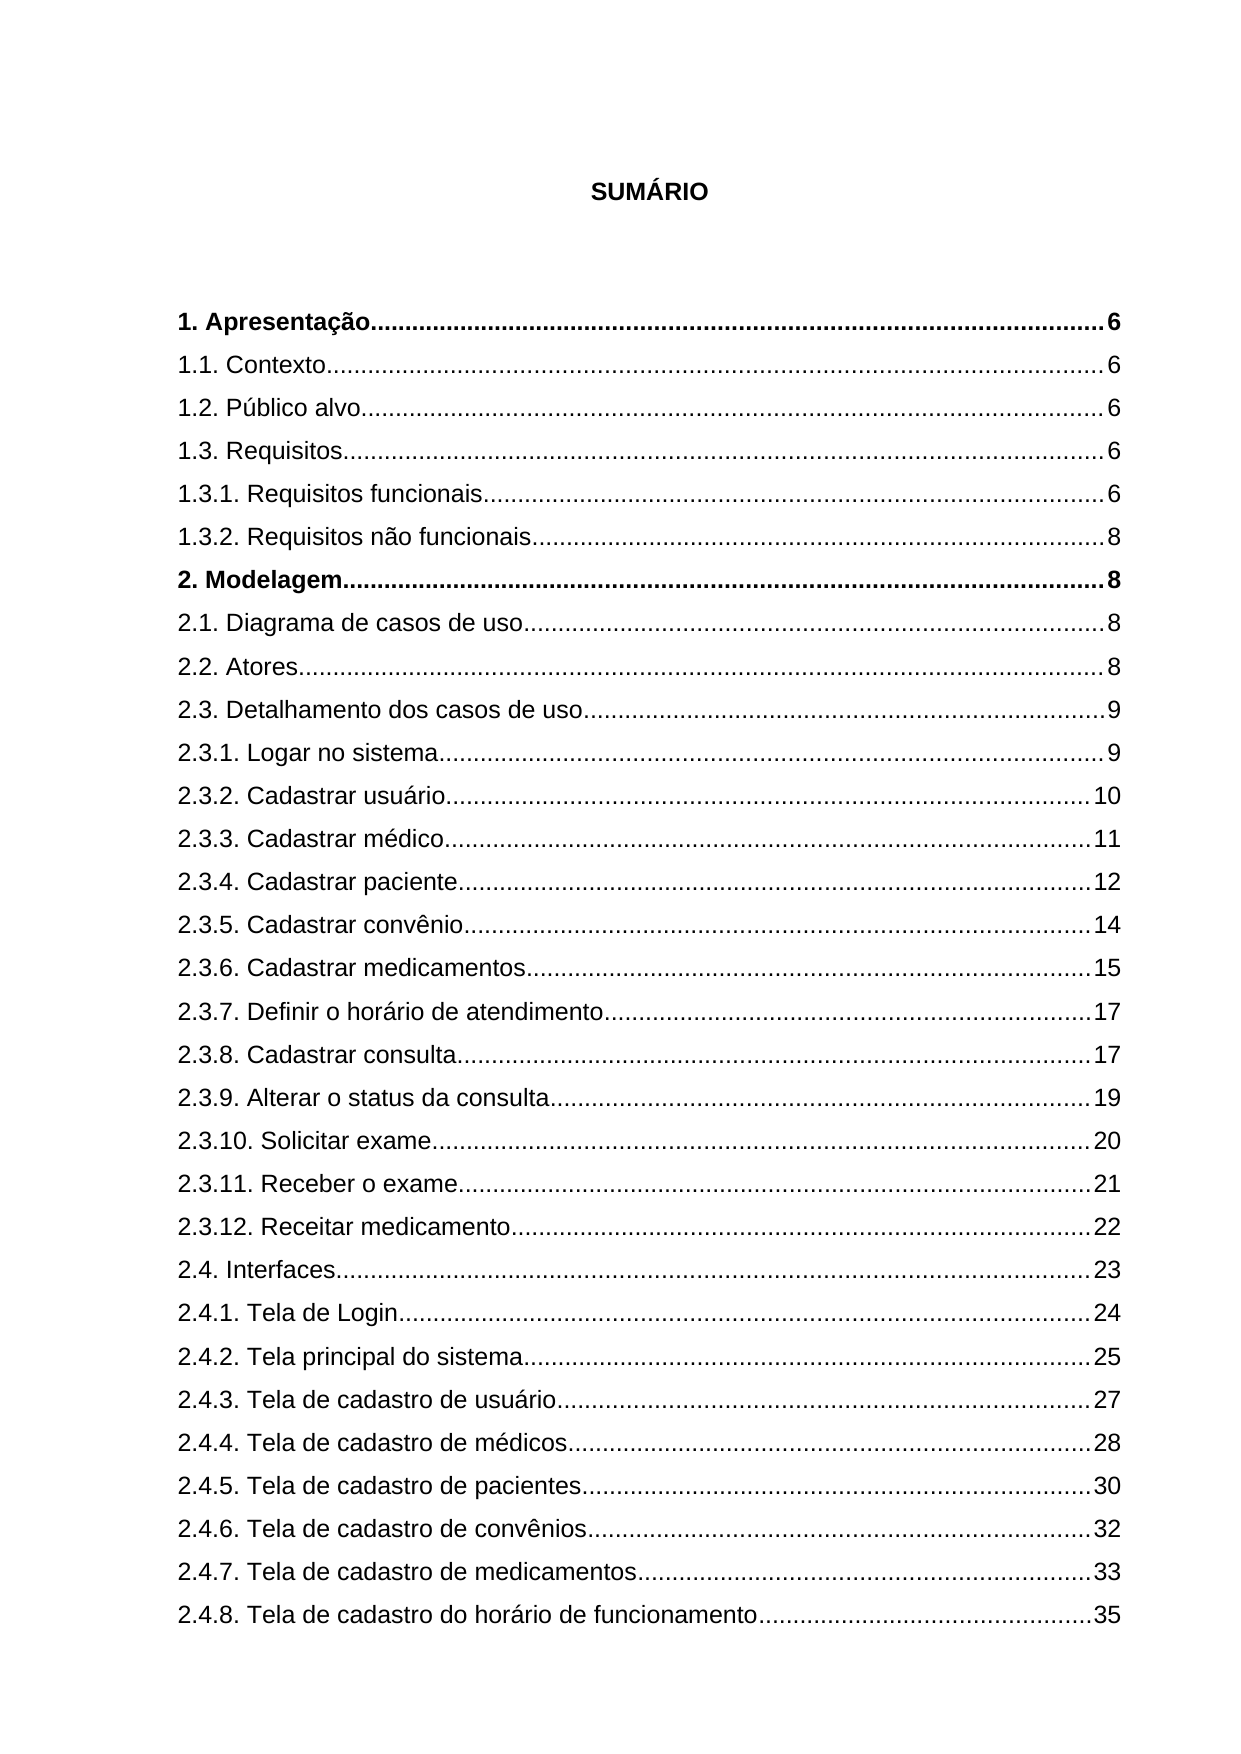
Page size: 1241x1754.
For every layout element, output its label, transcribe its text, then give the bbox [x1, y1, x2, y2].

text 2.4.4. Tela de cadastro de médicos 28 [177, 1428, 1122, 1457]
text 1.1. Contexto 6 [177, 350, 1122, 378]
text 2.3.12. Receitar medicamento 22 [177, 1212, 1122, 1241]
text 2.3.9. Alterar o status da consulta 19 [177, 1083, 1122, 1112]
text 2.3.3. Cadastrar médico 11 [177, 824, 1122, 853]
text 1.2. Público alvo 6 [177, 393, 1122, 422]
text 2.3.5. Cadastrar convênio 14 [177, 910, 1122, 939]
text 2. Modelagem 8 [177, 565, 1122, 594]
text 2.3.8. Cadastrar consulta 17 [177, 1040, 1122, 1068]
text 2.3.1. Logar no sistema 9 [177, 738, 1122, 767]
text 2.2. Atores 8 [177, 652, 1122, 680]
text 1.3.1. Requisitos funcionais 6 [177, 479, 1122, 508]
text 2.3.6. Cadastrar medicamentos 15 [177, 953, 1122, 982]
text 2.4.8. Tela de cadastro do horário de funcionamento 35 [177, 1600, 1122, 1629]
text 2.4.7. Tela de cadastro de medicamentos 33 [177, 1557, 1122, 1586]
text 2.1. Diagrama de casos de uso 8 [177, 608, 1122, 637]
text 2.4.6. Tela de cadastro de convênios 32 [177, 1514, 1122, 1543]
text 2.4. Interfaces 23 [177, 1255, 1122, 1284]
text 2.3.10. Solicitar exame 20 [177, 1126, 1122, 1155]
text 2.3.7. Definir o horário de atendimento 17 [177, 997, 1122, 1025]
text 2.4.5. Tela de cadastro de pacientes 30 [177, 1471, 1122, 1500]
text 2.3.11. Receber o exame 21 [177, 1169, 1122, 1198]
text 2.4.1. Tela de Login 24 [177, 1298, 1122, 1327]
text SUMÁRIO [177, 177, 1122, 206]
text 1.3.2. Requisitos não funcionais 8 [177, 522, 1122, 551]
text 2.3.2. Cadastrar usuário 10 [177, 781, 1122, 810]
text 1.3. Requisitos 6 [177, 436, 1122, 465]
text 2.3. Detalhamento dos casos de uso 9 [177, 695, 1122, 723]
text 2.3.4. Cadastrar paciente 12 [177, 867, 1122, 896]
text 1. Apresentação 6 [177, 307, 1122, 335]
text 2.4.3. Tela de cadastro de usuário 27 [177, 1385, 1122, 1413]
text 2.4.2. Tela principal do sistema 25 [177, 1342, 1122, 1370]
